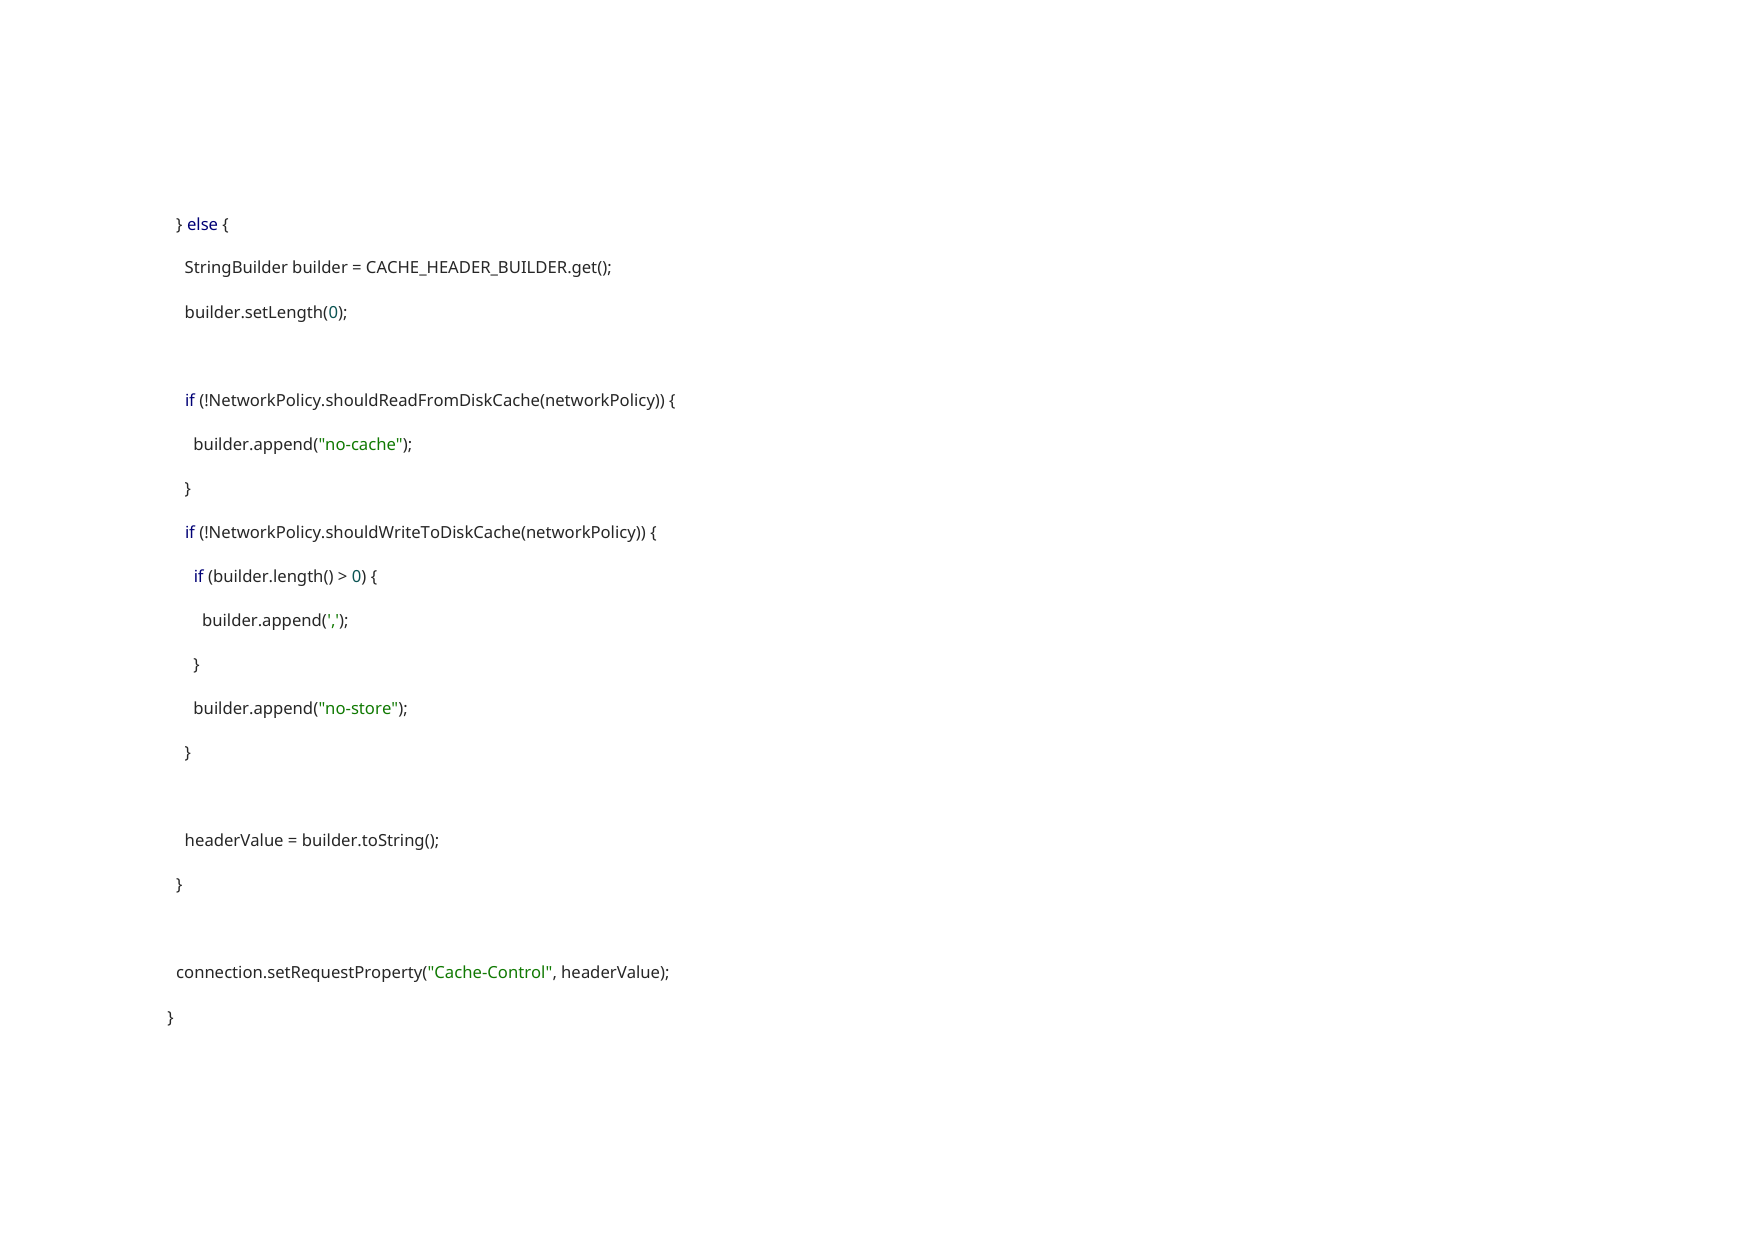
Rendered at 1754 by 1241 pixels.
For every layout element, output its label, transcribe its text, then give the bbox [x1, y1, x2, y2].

text if (!NetworkPolicy.shouldWriteToDiskCache(networkPolicy)) { [150, 510, 1604, 554]
text if (!NetworkPolicy.shouldReadFromDiskCache(networkPolicy)) { [150, 378, 1604, 422]
text } [150, 994, 1604, 1039]
text if (builder.length() > 0) { [150, 554, 1604, 598]
text StringBuilder builder = CACHE_HEADER_BUILDER.get(); [150, 246, 1604, 289]
text builder.append("no-store"); [150, 686, 1604, 730]
text } else { [150, 201, 1604, 246]
text } [150, 466, 1604, 510]
text builder.append(','); [150, 598, 1604, 642]
text } [150, 730, 1604, 774]
text builder.append("no-cache"); [150, 422, 1604, 466]
text } [150, 862, 1604, 906]
text headerValue = builder.toString(); [150, 818, 1604, 862]
text connection.setRequestProperty("Cache-Control", headerValue); [150, 951, 1604, 994]
text builder.setLength(0); [150, 289, 1604, 334]
text } [150, 642, 1604, 686]
